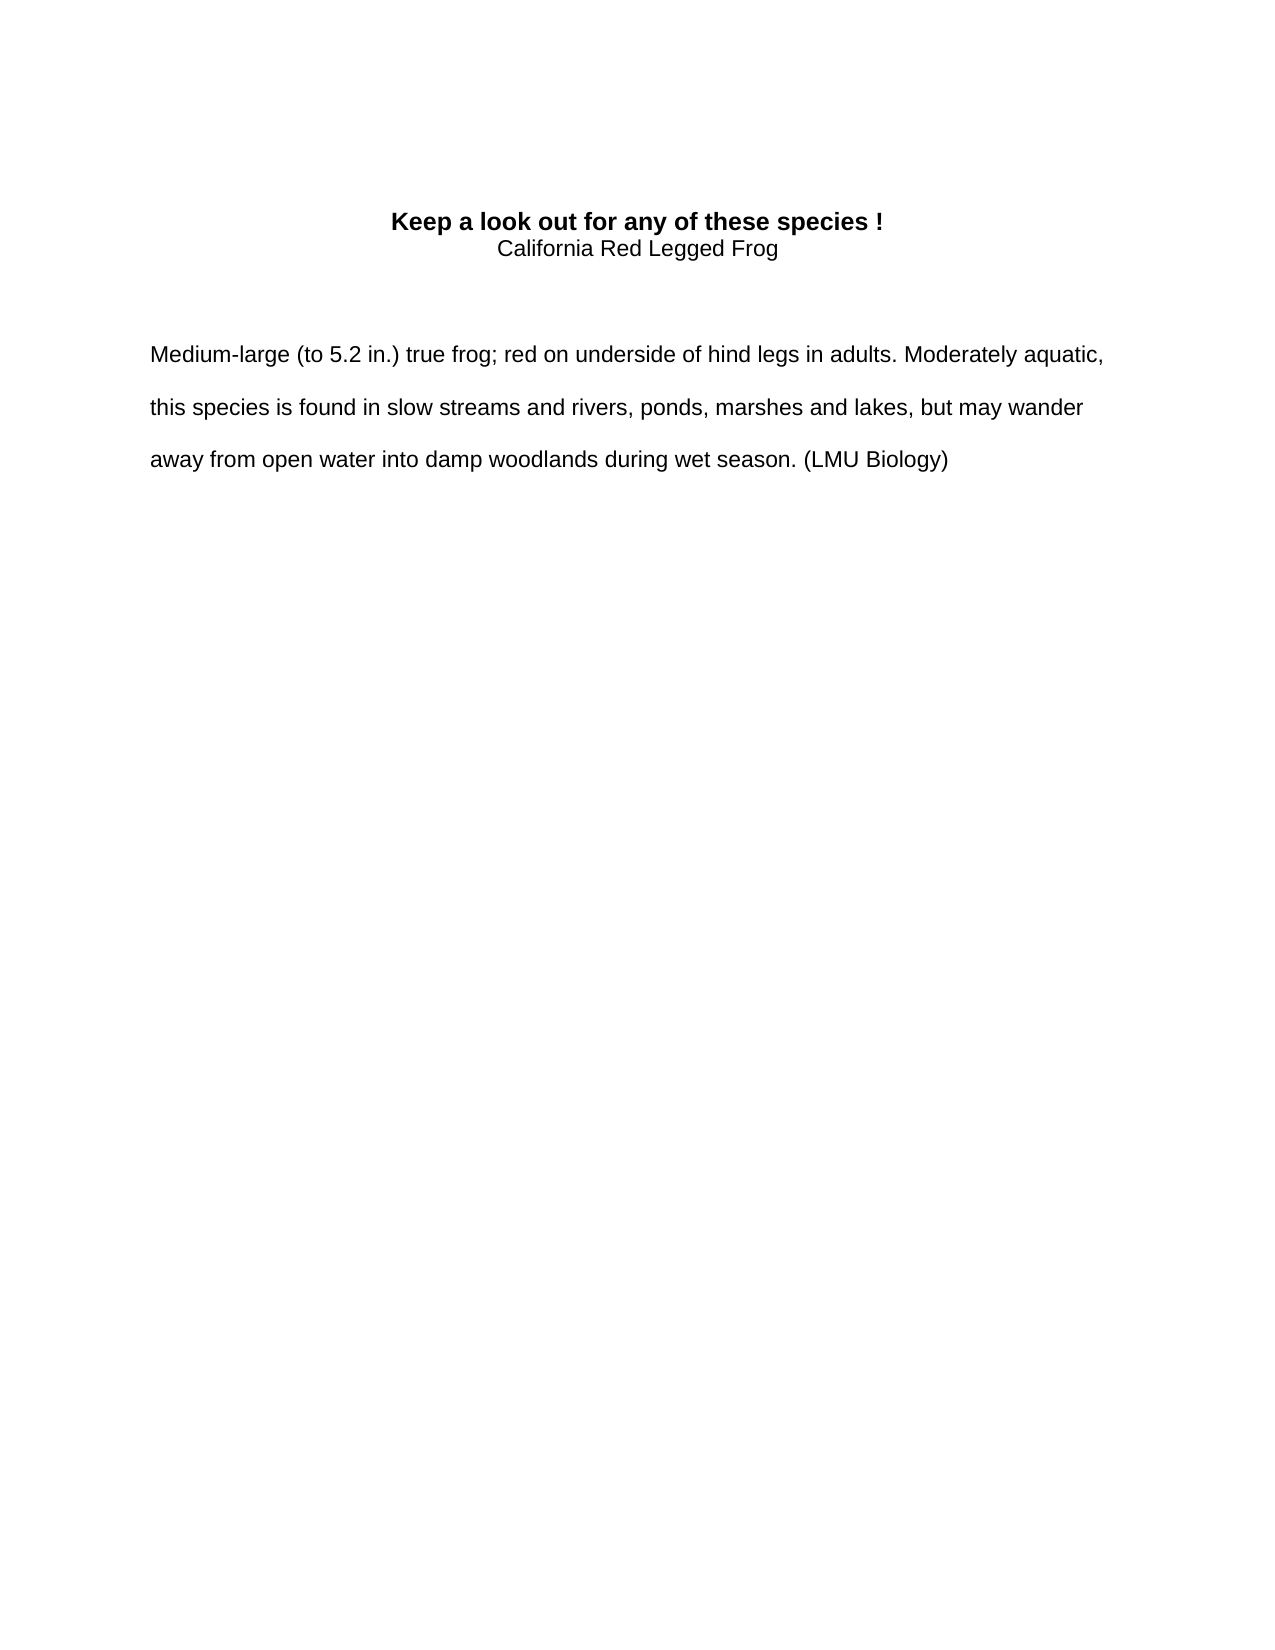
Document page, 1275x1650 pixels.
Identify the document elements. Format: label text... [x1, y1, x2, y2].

table_header Keep a look out for any of these species ! California Red Legged Frog Medium-large (to 5.2 in.) true frog; red on underside of hind legs in adults. Moderately aquatic, this species is found in slow streams and rivers, ponds, marshes and lakes, but may wander away from open water into damp woodlands during wet season. (LMU Biology) [150, 150, 1125, 1500]
